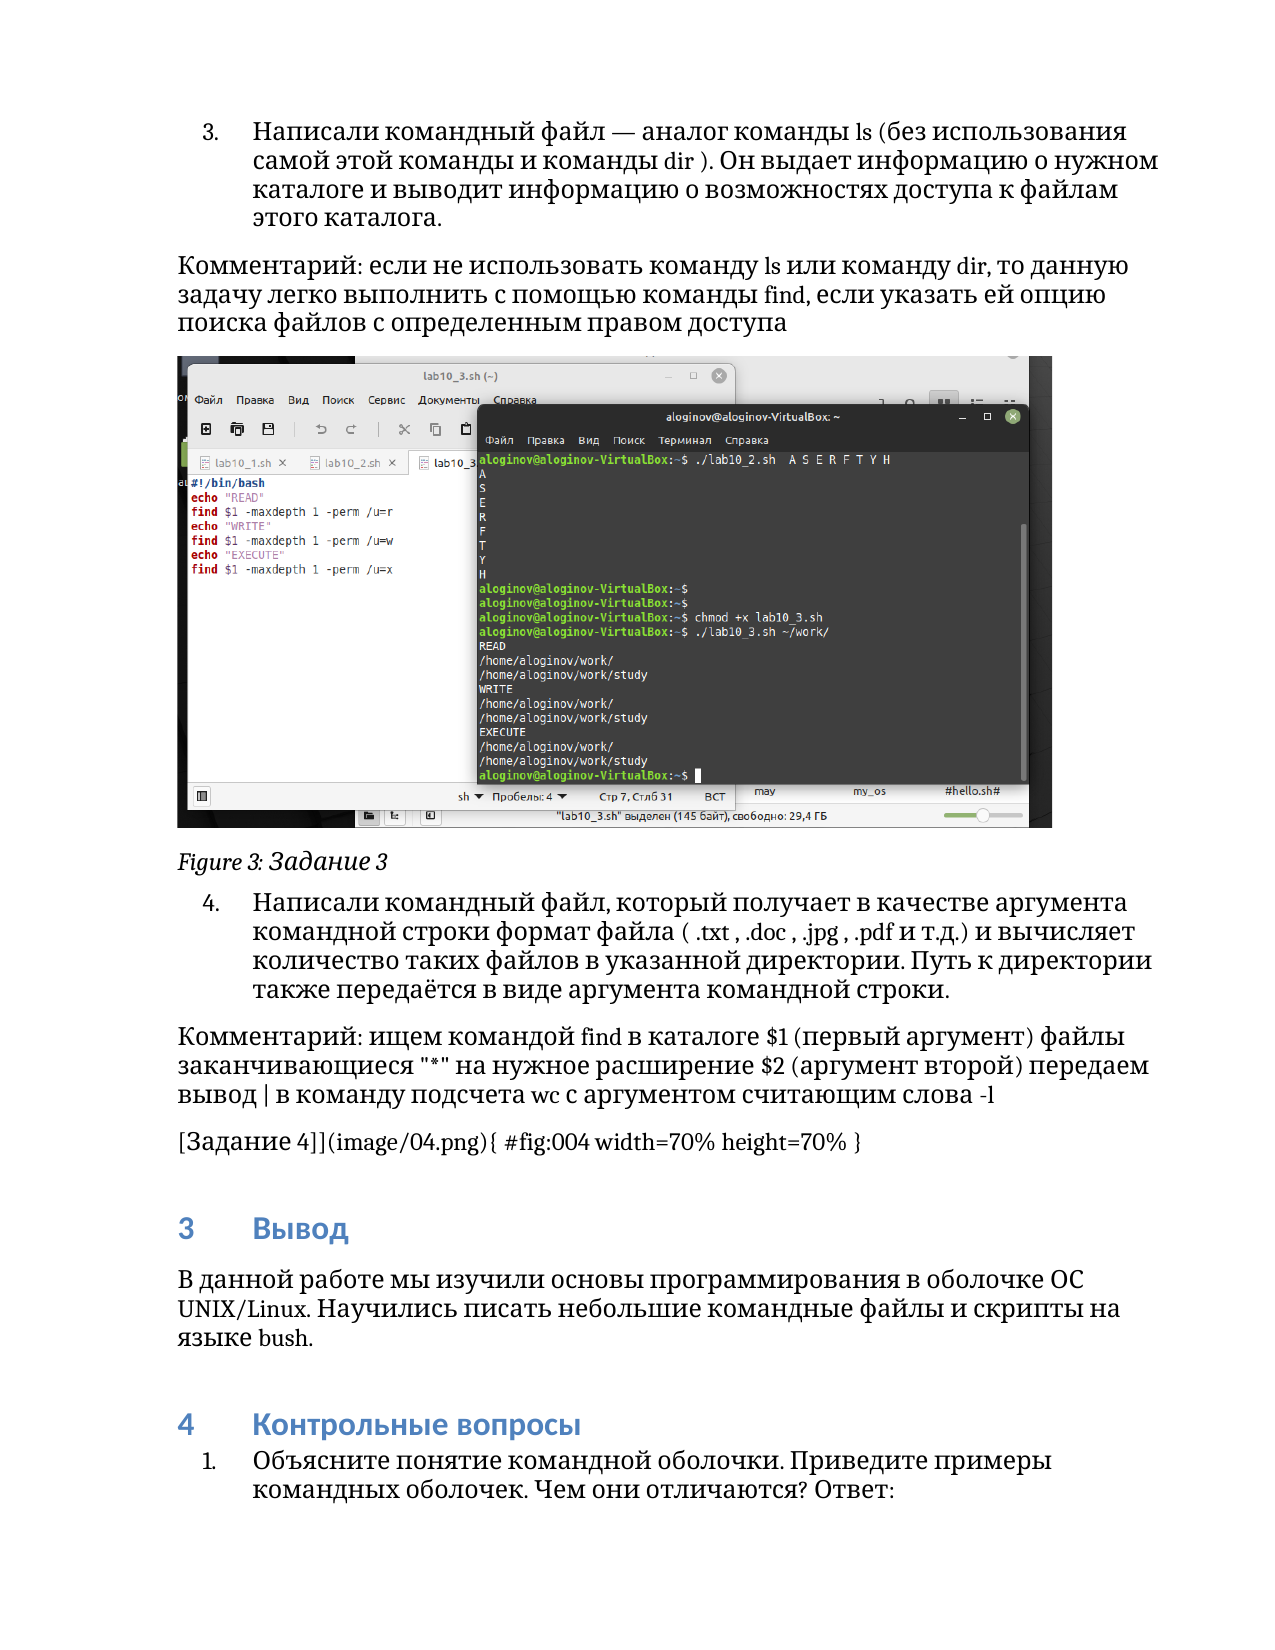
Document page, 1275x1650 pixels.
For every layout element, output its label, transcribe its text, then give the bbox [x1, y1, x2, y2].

list Объясните понятие командной оболочки. Приведите примеры командных оболочек. Чем они отличаются? Ответ: [202, 1447, 1186, 1504]
text Комментарий: ищем командой find в каталоге $1 (первый аргумент) файлы заканчивающиеся "*" на нужное расширение $2 (аргумент второй) передаем вывод | в команду подсчета wc с аргументом считающим слова -l [177, 1023, 1186, 1109]
picture [177, 356, 1053, 828]
text Комментарий: если не использовать команду ls или команду dir, то данную задачу легко выполнить с помощью команды find, если указать ей опцию поиска файлов с определенным правом доступа [177, 252, 1186, 338]
subtitle 4 Контрольные вопросы [177, 1402, 1186, 1443]
text В данной работе мы изучили основы программирования в оболочке ОС UNIX/Linux. Научились писать небольшие командные файлы и скрипты на языке bush. [177, 1266, 1186, 1352]
text [Задание 4]](image/04.png){ #fig:004 width=70% height=70% } [177, 1128, 1186, 1157]
text Figure 3: Задание 3 [177, 848, 1186, 877]
list Написали командный файл, который получает в качестве аргумента командной строки формат файла ( .txt , .doc , .jpg , .pdf и т.д.) и вычисляет количество таких файлов в указанной директории. Путь к директории также передаётся в виде аргумента командной строки. [202, 889, 1186, 1004]
list Написали командный файл — аналог команды ls (без использования самой этой команды и команды dir ). Он выдает информацию о нужном каталоге и выводит информацию о возможностях доступа к файлам этого каталога. [202, 118, 1186, 233]
subtitle 3 Вывод [177, 1207, 1186, 1247]
